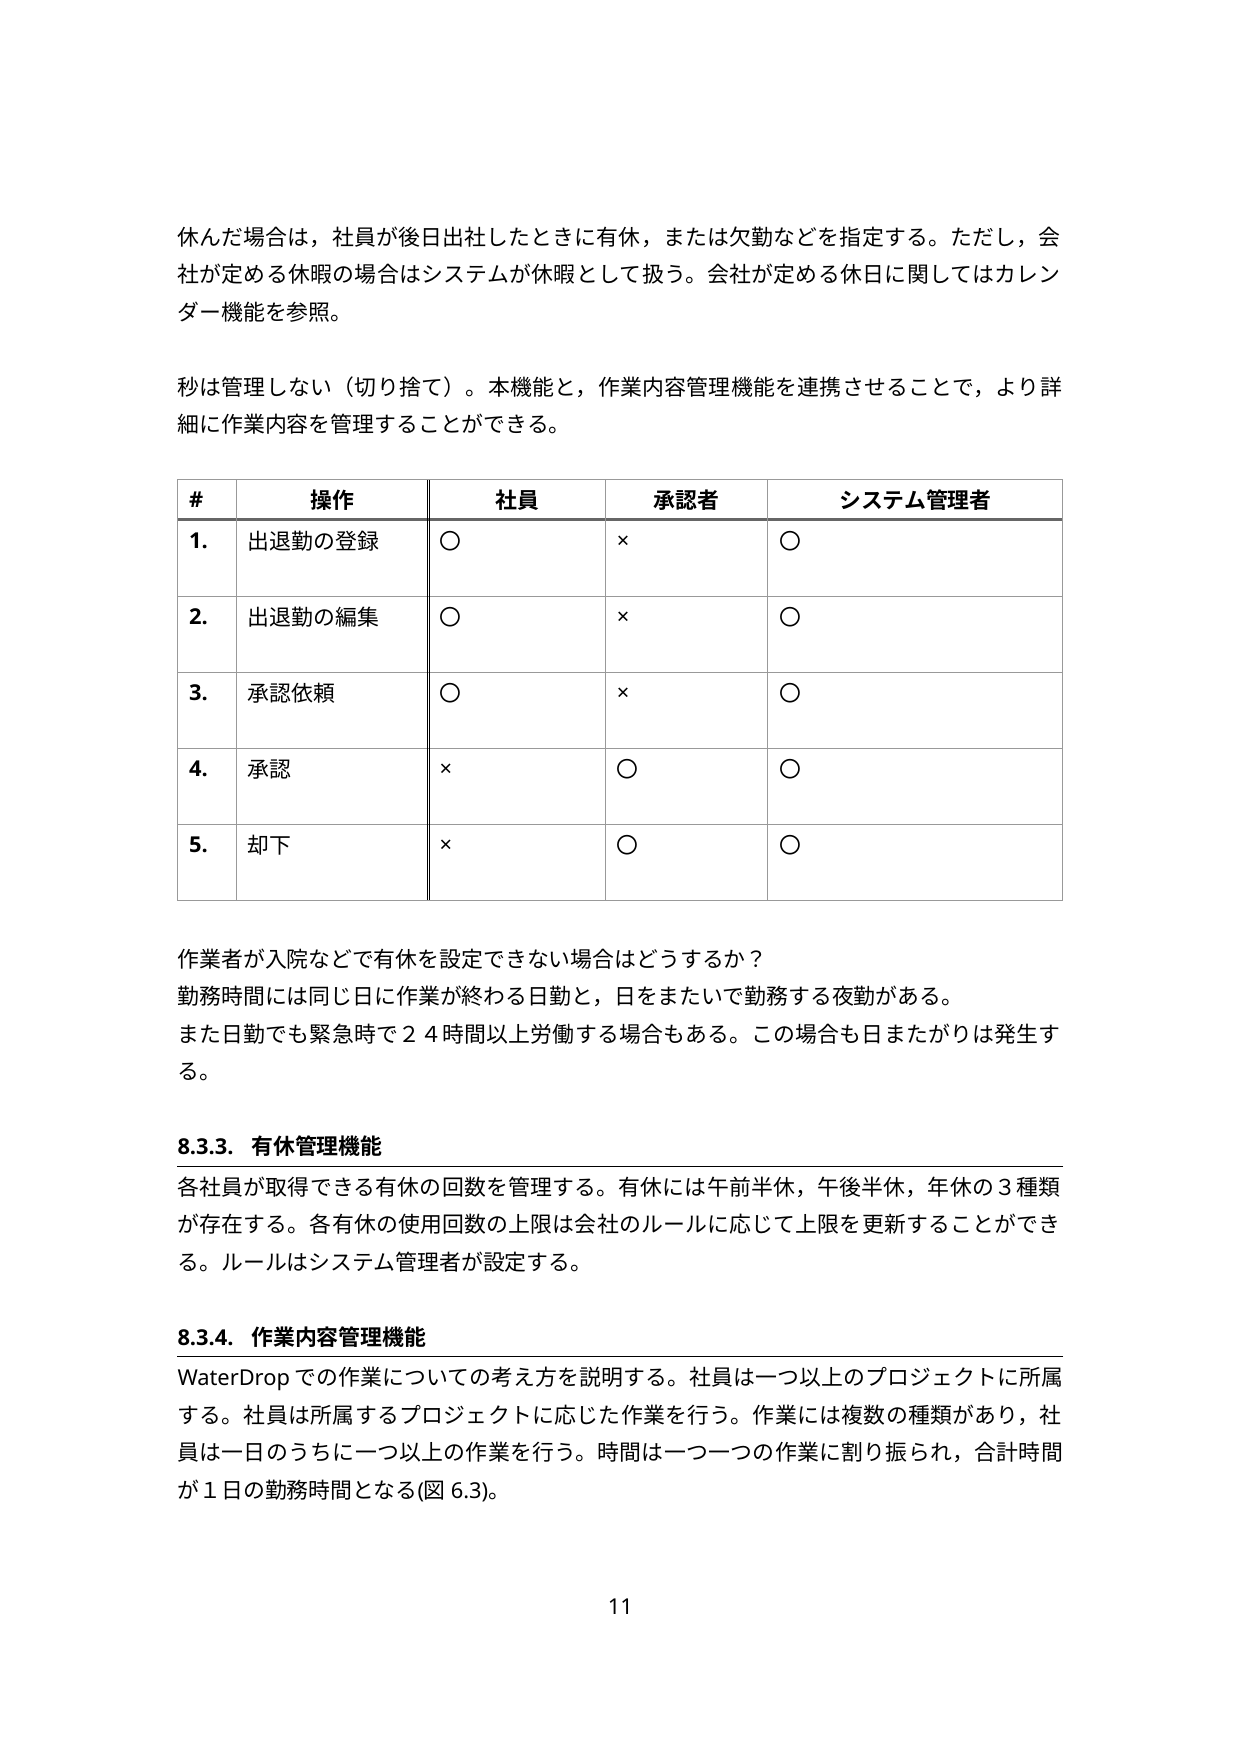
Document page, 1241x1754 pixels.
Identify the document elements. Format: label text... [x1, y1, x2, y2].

table_header 操作 [237, 480, 427, 518]
table_cell × [430, 825, 605, 900]
subtitle 有休管理機能 [177, 1126, 1063, 1166]
table_cell [178, 673, 236, 748]
table_cell 承認 [237, 749, 427, 824]
table_cell 〇 [768, 749, 1062, 824]
table_cell 〇 [768, 673, 1062, 748]
table_cell 〇 [430, 521, 605, 596]
table_cell 〇 [768, 825, 1062, 900]
text 勤務時間には同じ日に作業が終わる日勤と，日をまたいで勤務する夜勤がある。 [177, 976, 1063, 1014]
table_cell 〇 [768, 521, 1062, 596]
table_cell 〇 [430, 597, 605, 672]
table_cell 〇 [768, 597, 1062, 672]
table_cell 承認依頼 [237, 673, 427, 748]
table_cell [178, 825, 236, 900]
table_cell [178, 597, 236, 672]
subtitle 作業内容管理機能 [177, 1317, 1063, 1356]
table_cell × [606, 521, 767, 596]
table_cell [178, 521, 236, 596]
text 各社員が取得できる有休の回数を管理する。有休には午前半休，午後半休，年休の３種類が存在する。各有休の使用回数の上限は会社のルールに応じて上限を更新することができる。ルールはシステム管理者が設定する。 [177, 1167, 1063, 1279]
text 秒は管理しない（切り捨て）。本機能と，作業内容管理機能を連携させることで，より詳細に作業内容を管理することができる。 [177, 367, 1063, 442]
table_cell 〇 [606, 825, 767, 900]
table_cell 却下 [237, 825, 427, 900]
text 作業者が入院などで有休を設定できない場合はどうするか？ [177, 939, 1063, 976]
table_cell × [430, 749, 605, 824]
table_header 承認者 [606, 480, 767, 518]
text また日勤でも緊急時で２４時間以上労働する場合もある。この場合も日またがりは発生する。 [177, 1014, 1063, 1089]
table_cell × [606, 597, 767, 672]
table_header 社員 [430, 480, 605, 518]
table_cell 〇 [606, 749, 767, 824]
table_header システム管理者 [768, 480, 1062, 518]
table_cell 出退勤の登録 [237, 521, 427, 596]
table_cell 出退勤の編集 [237, 597, 427, 672]
table_header # [178, 480, 236, 518]
table_cell [178, 749, 236, 824]
table_cell × [606, 673, 767, 748]
table_cell 〇 [430, 673, 605, 748]
